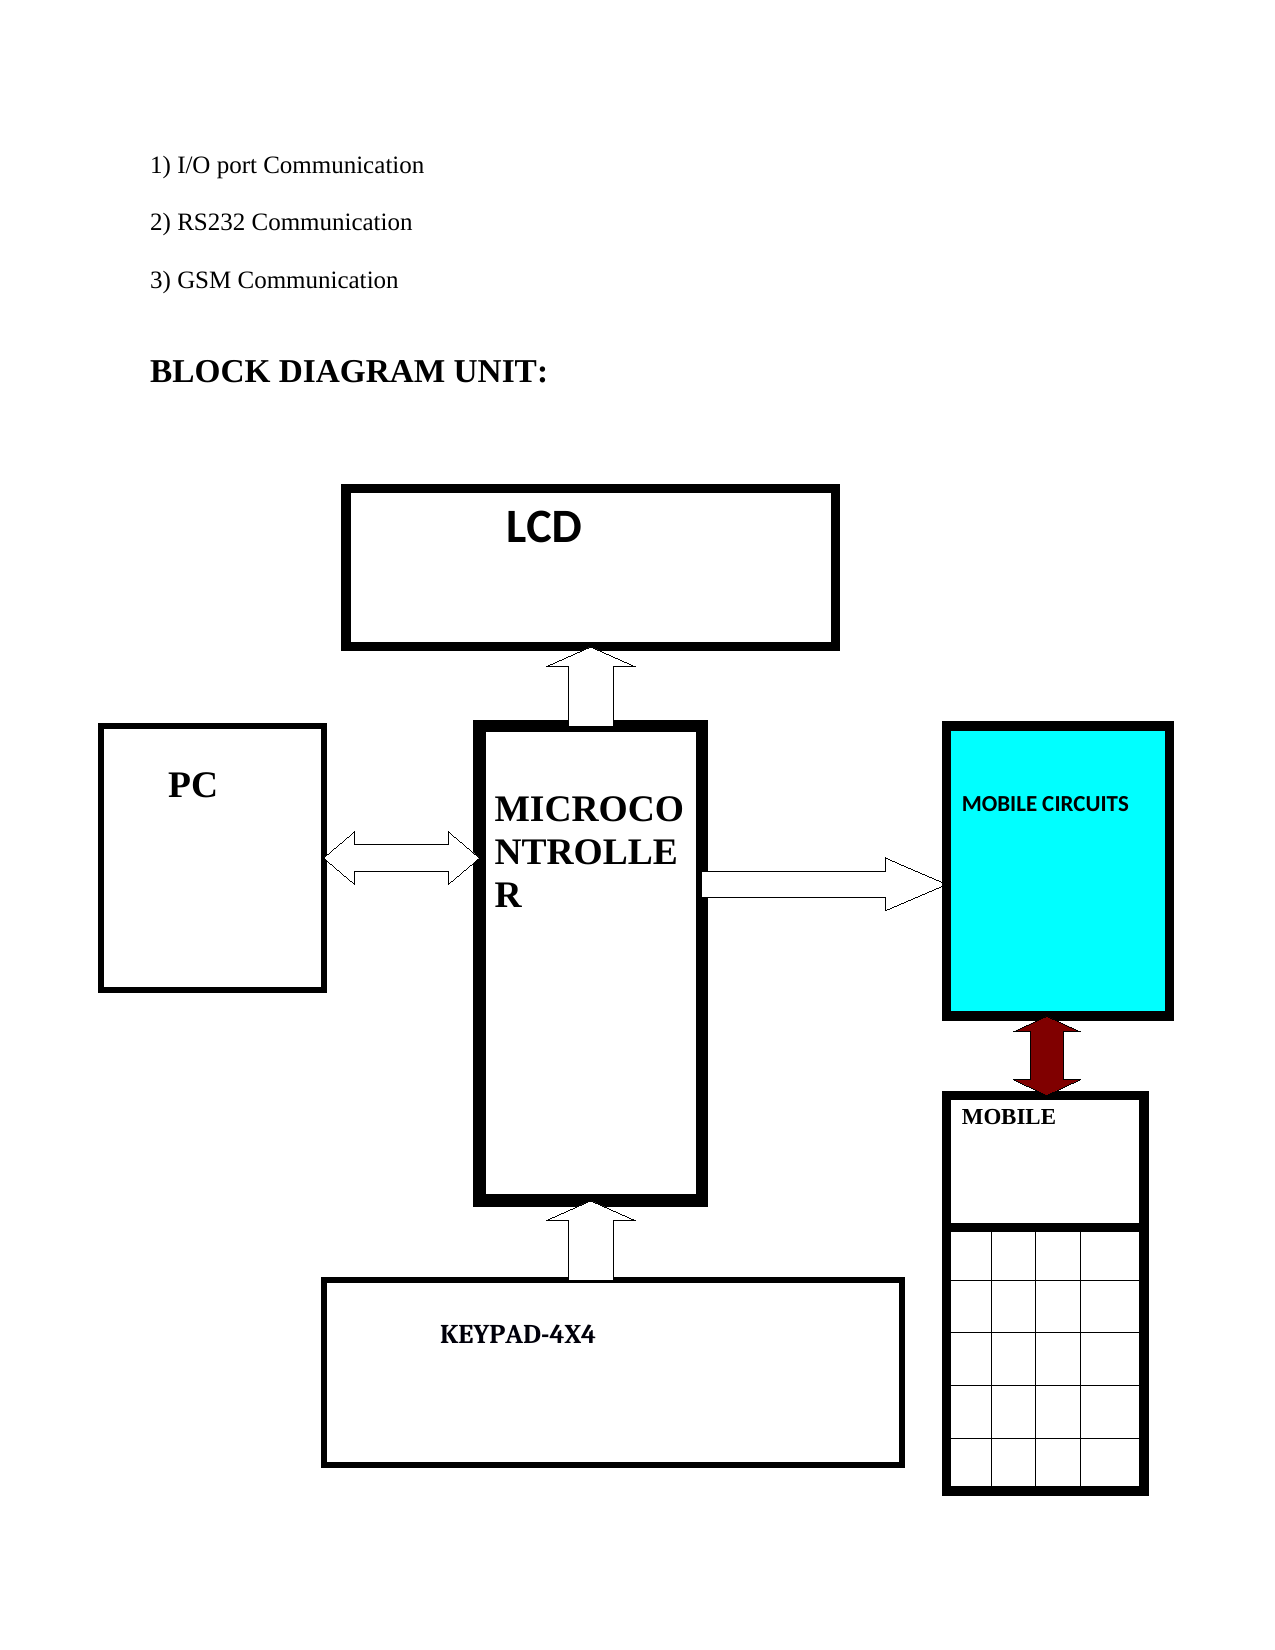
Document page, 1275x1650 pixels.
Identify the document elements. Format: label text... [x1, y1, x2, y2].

text 1) I/O port Communication 2) RS232 Communication 3) GSM Communication [150, 150, 1125, 294]
text BLOCK DIAGRAM UNIT: [150, 352, 1125, 390]
